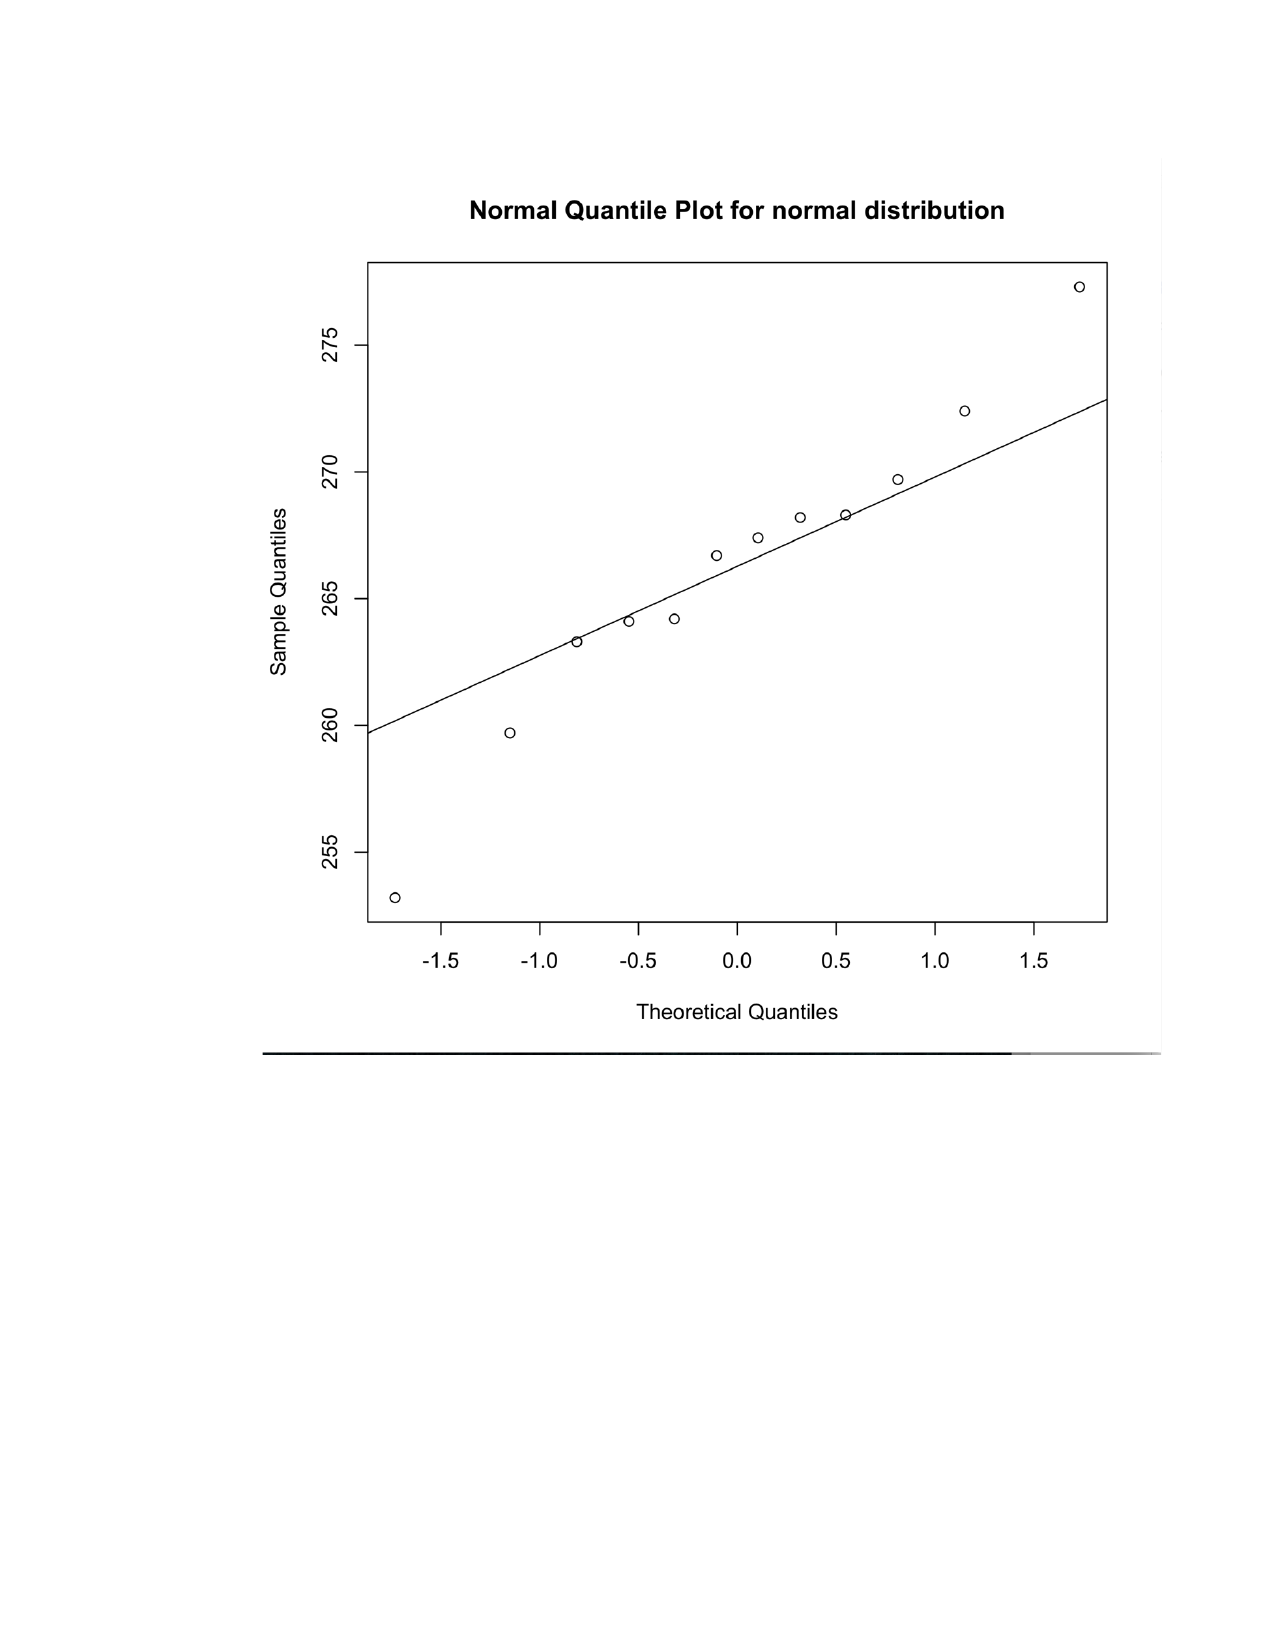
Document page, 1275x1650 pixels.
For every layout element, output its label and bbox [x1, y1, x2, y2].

picture [262, 158, 1162, 1055]
